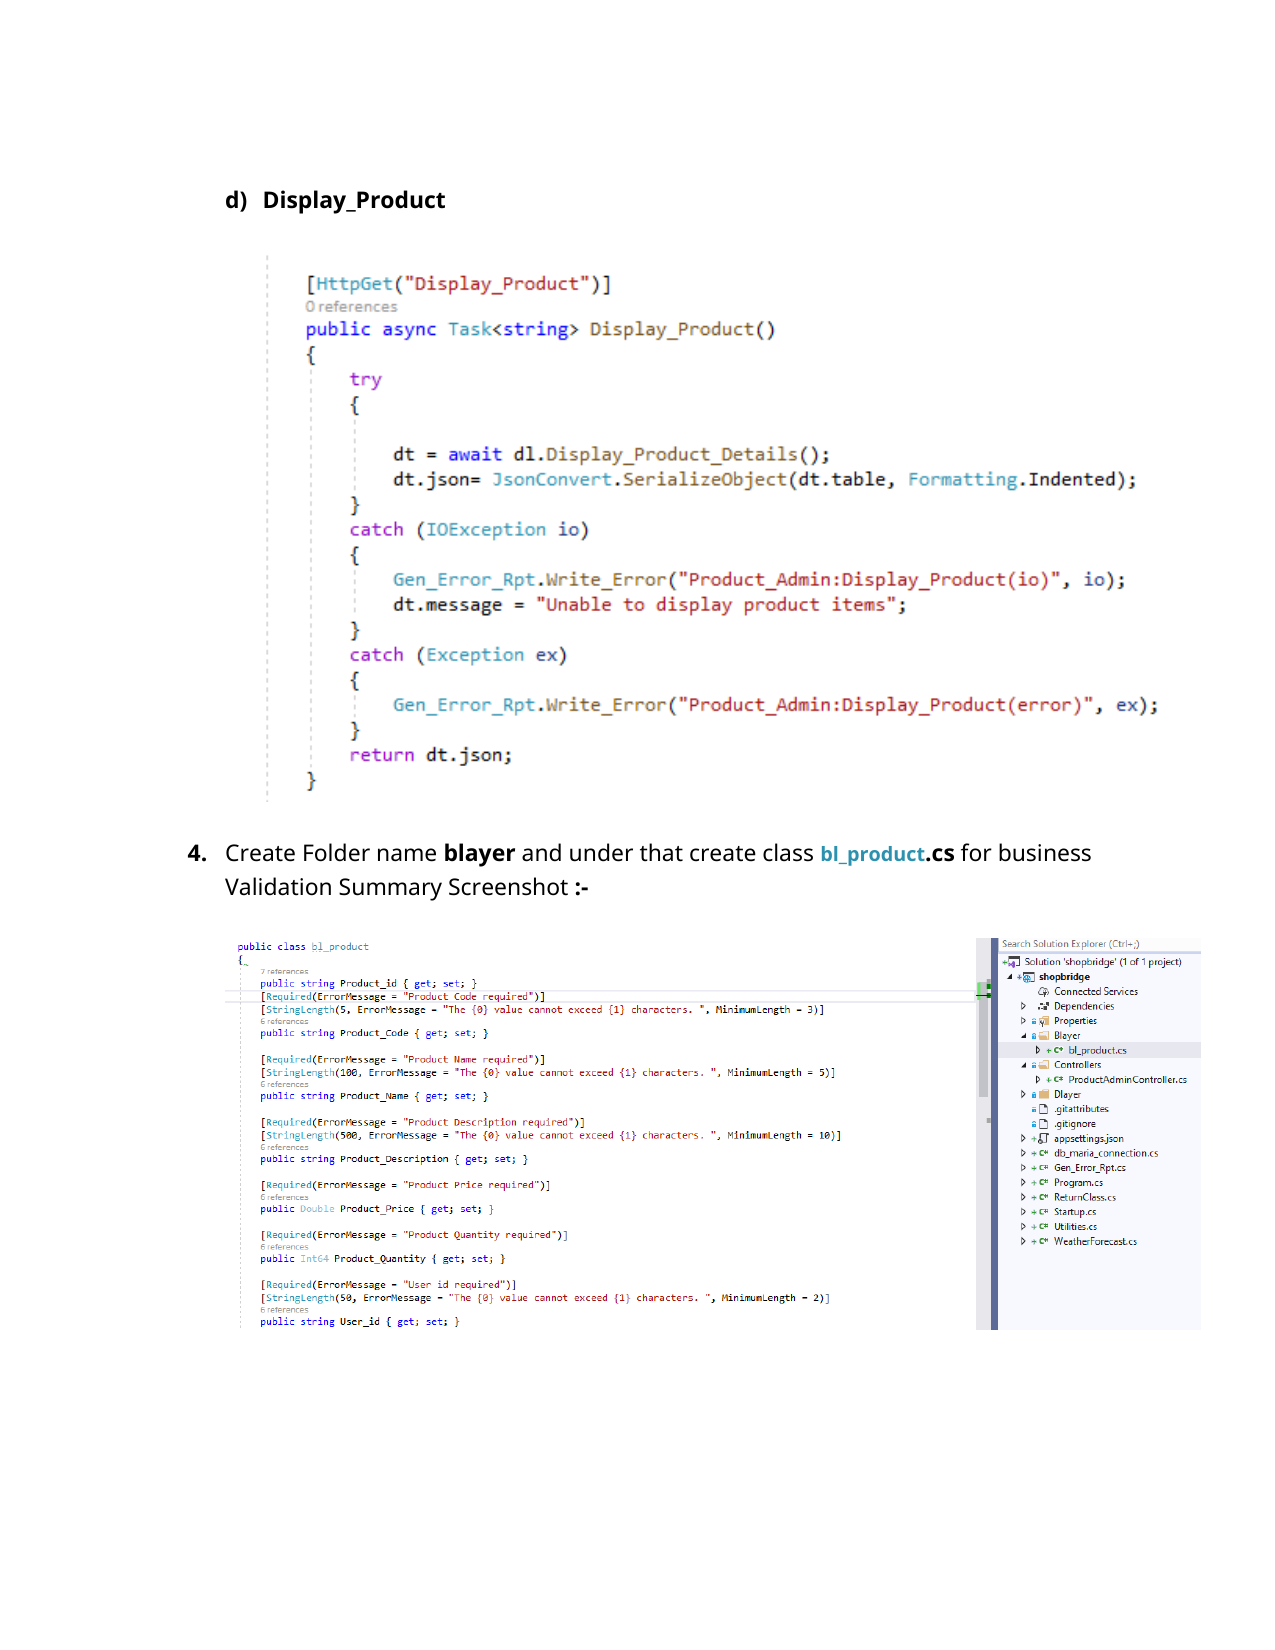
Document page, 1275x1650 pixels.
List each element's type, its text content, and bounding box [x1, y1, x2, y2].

list Create Folder name blayer and under that create class bl_product.cs for business Validation Summary Screenshot :- [187, 837, 1125, 902]
picture [262, 251, 1221, 802]
list Display_Product [225, 184, 1125, 215]
picture [225, 938, 1201, 1330]
